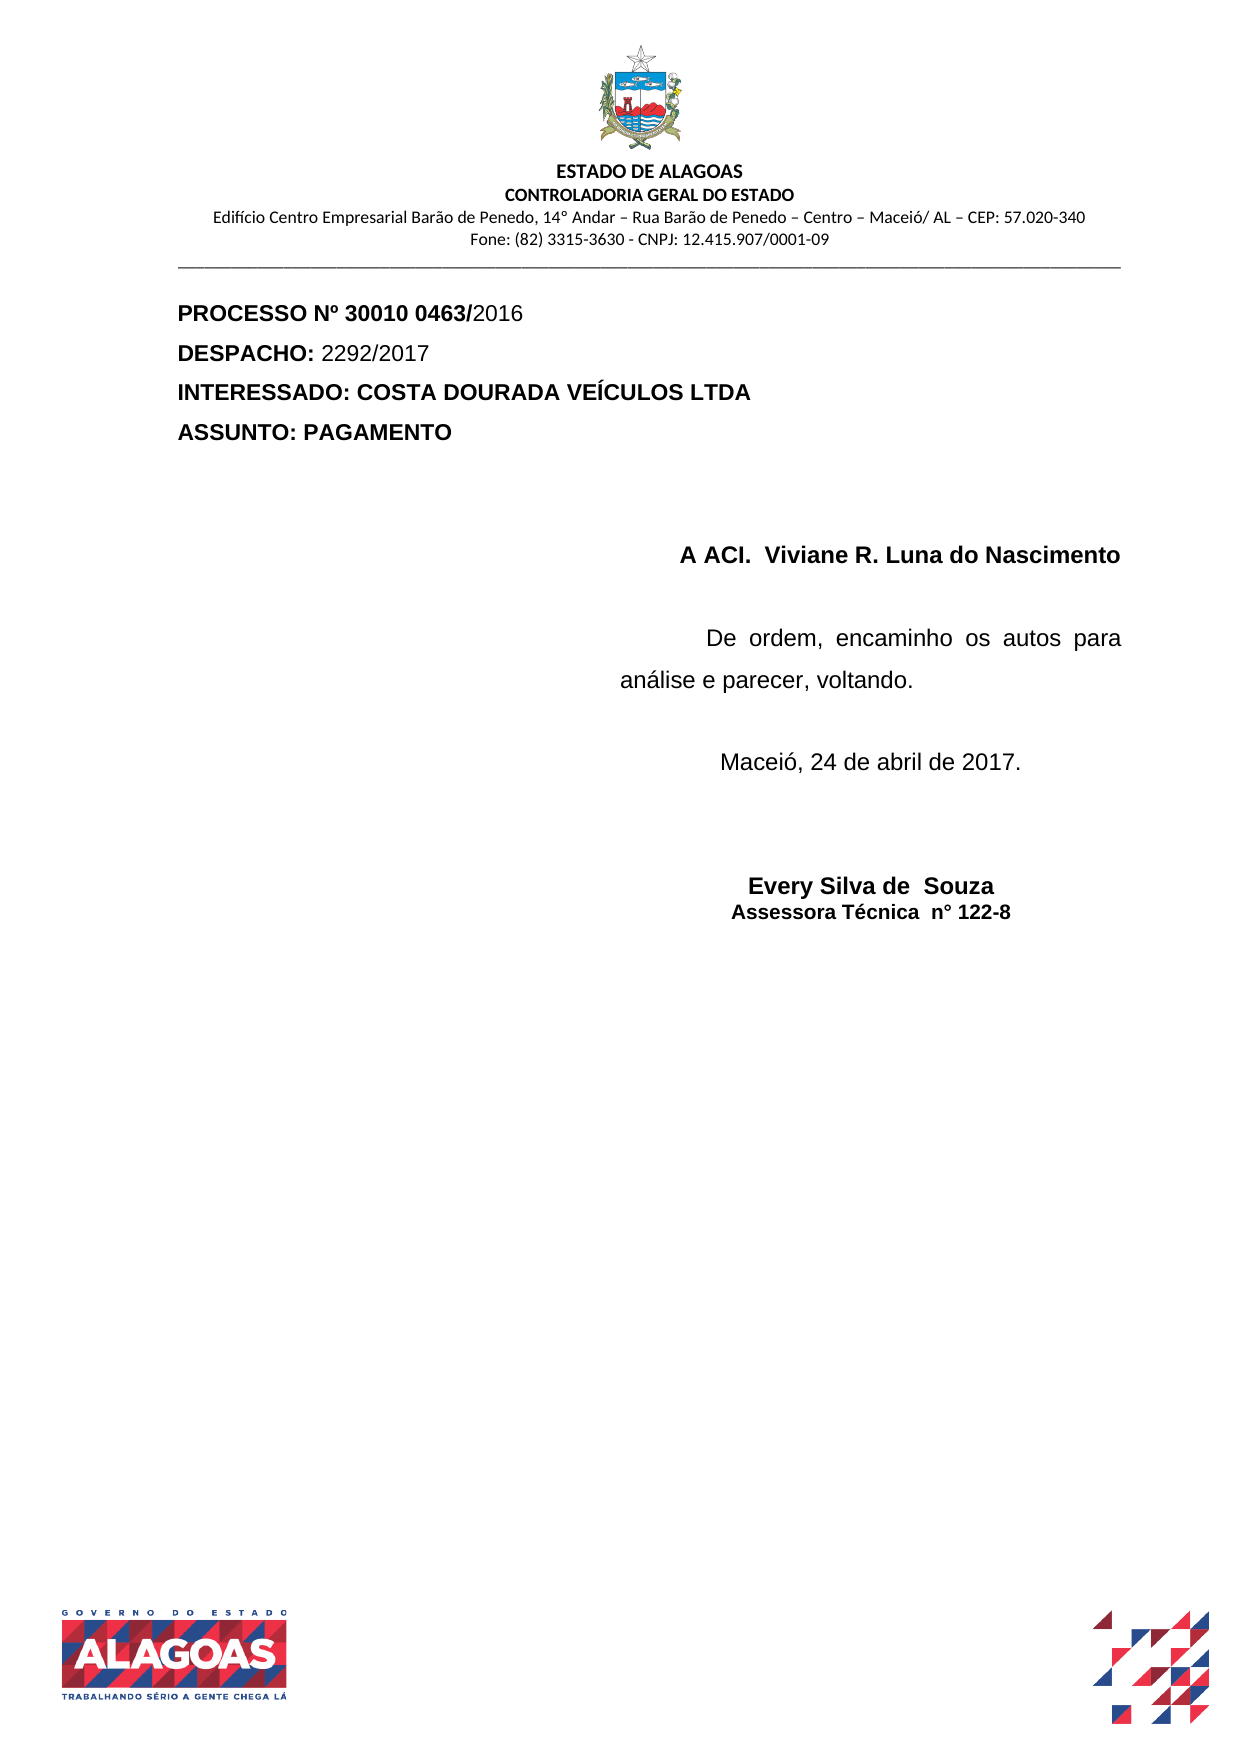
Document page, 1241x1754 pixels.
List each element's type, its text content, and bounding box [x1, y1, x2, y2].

text Every Silva de Souza [620, 872, 1122, 900]
text A ACI. Viviane R. Luna do Nascimento [679, 500, 1122, 569]
text De ordem, encaminho os autos para análise e parecer, voltando. [620, 624, 1122, 693]
picture [598, 45, 682, 150]
picture [1092, 1610, 1209, 1724]
picture [61, 1610, 287, 1700]
text ASSUNTO: PAGAMENTO [177, 419, 1122, 445]
text INTERESSADO: COSTA DOURADA VEÍCULOS LTDA [177, 379, 1122, 406]
text Assessora Técnica n° 122-8 [620, 900, 1122, 924]
text Maceió, 24 de abril de 2017. [620, 748, 1122, 776]
text PROCESSO Nº 30010 0463/2016 [177, 300, 1122, 327]
text DESPACHO: 2292/2017 [177, 340, 1122, 366]
